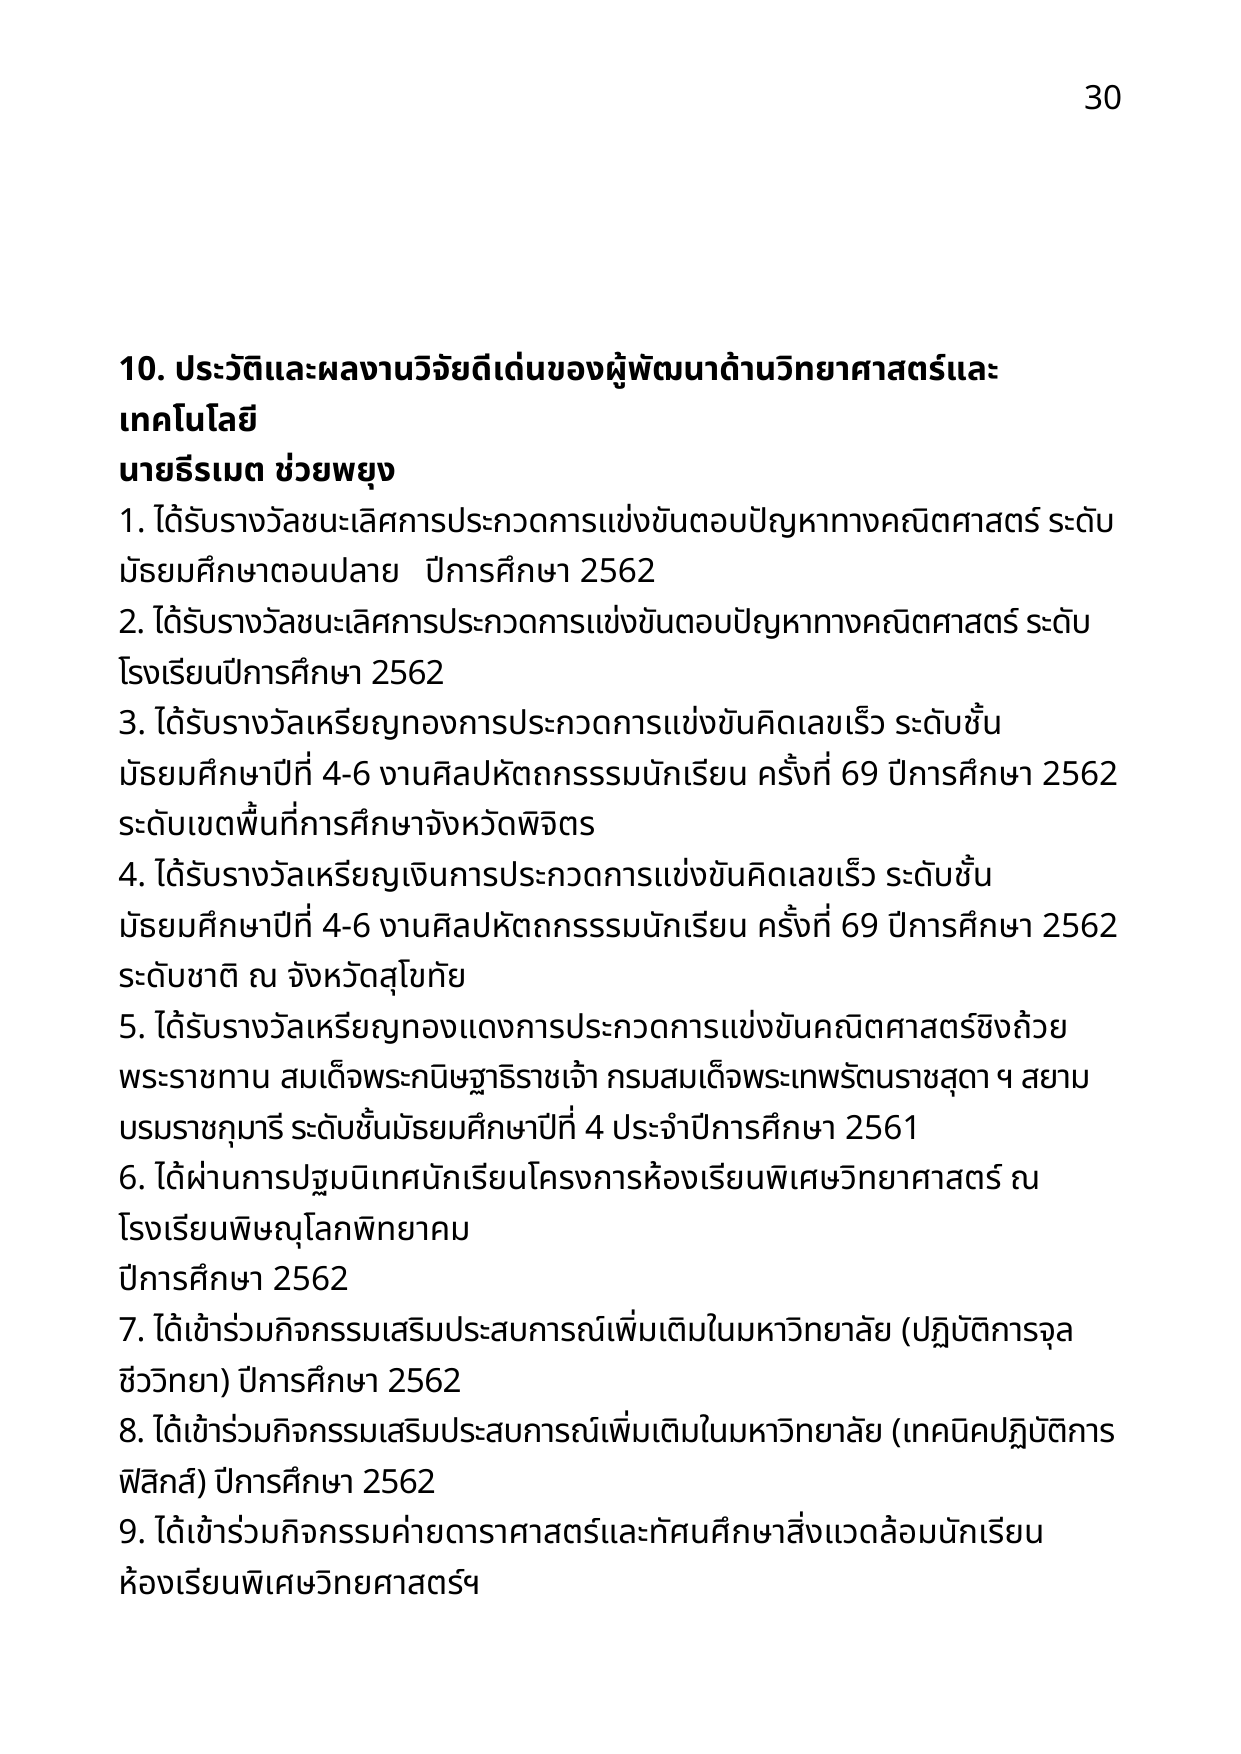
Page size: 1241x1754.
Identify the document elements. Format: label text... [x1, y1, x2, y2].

text นายธีรเมต ช่วยพยุง [118, 446, 1122, 497]
text ปีการศึกษา 2562 [118, 1255, 1122, 1306]
text 10. ประวัติและผลงานวิจัยดีเด่นของผู้พัฒนาด้านวิทยาศาสตร์และเทคโนโลยี [118, 345, 1122, 446]
text 2. ได้รับรางวัลชนะเลิศการประกวดการแข่งขันตอบปัญหาทางคณิตศาสตร์ ระดับโรงเรียนปีการศึกษา 2562 [118, 598, 1122, 699]
text 4. ได้รับรางวัลเหรียญเงินการประกวดการแข่งขันคิดเลขเร็ว ระดับชั้นมัธยมศึกษาปีที่ 4-6 งานศิลปหัตถกรรรมนักเรียน ครั้งที่ 69 ปีการศึกษา 2562 ระดับชาติ ณ จังหวัดสุโขทัย [118, 851, 1122, 1002]
text 7. ได้เข้าร่วมกิจกรรมเสริมประสบการณ์เพิ่มเติมในมหาวิทยาลัย (ปฏิบัติการจุลชีววิทยา) ปีการศึกษา 2562 [118, 1306, 1122, 1407]
text 3. ได้รับรางวัลเหรียญทองการประกวดการแข่งขันคิดเลขเร็ว ระดับชั้นมัธยมศึกษาปีที่ 4-6 งานศิลปหัตถกรรรมนักเรียน ครั้งที่ 69 ปีการศึกษา 2562 ระดับเขตพื้นที่การศึกษาจังหวัดพิจิตร [118, 699, 1122, 851]
text 9. ได้เข้าร่วมกิจกรรมค่ายดาราศาสตร์และทัศนศึกษาสิ่งแวดล้อมนักเรียนห้องเรียนพิเศษวิทยศาสตร์ฯ [118, 1508, 1122, 1609]
text 1. ได้รับรางวัลชนะเลิศการประกวดการแข่งขันตอบปัญหาทางคณิตศาสตร์ ระดับมัธยมศึกษาตอนปลาย ปีการศึกษา 2562 [118, 497, 1122, 598]
text 8. ได้เข้าร่วมกิจกรรมเสริมประสบการณ์เพิ่มเติมในมหาวิทยาลัย (เทคนิคปฏิบัติการฟิสิกส์) ปีการศึกษา 2562 [118, 1407, 1122, 1508]
text 6. ได้ผ่านการปฐมนิเทศนักเรียนโครงการห้องเรียนพิเศษวิทยาศาสตร์ ณ โรงเรียนพิษณุโลกพิทยาคม [118, 1154, 1122, 1255]
text 5. ได้รับรางวัลเหรียญทองแดงการประกวดการแข่งขันคณิตศาสตร์ชิงถ้วยพระราชทาน สมเด็จพระกนิษฐาธิราชเจ้า กรมสมเด็จพระเทพรัตนราชสุดา ฯ สยามบรมราชกุมารี ระดับชั้นมัธยมศึกษาปีที่ 4 ประจำปีการศึกษา 2561 [118, 1002, 1122, 1154]
